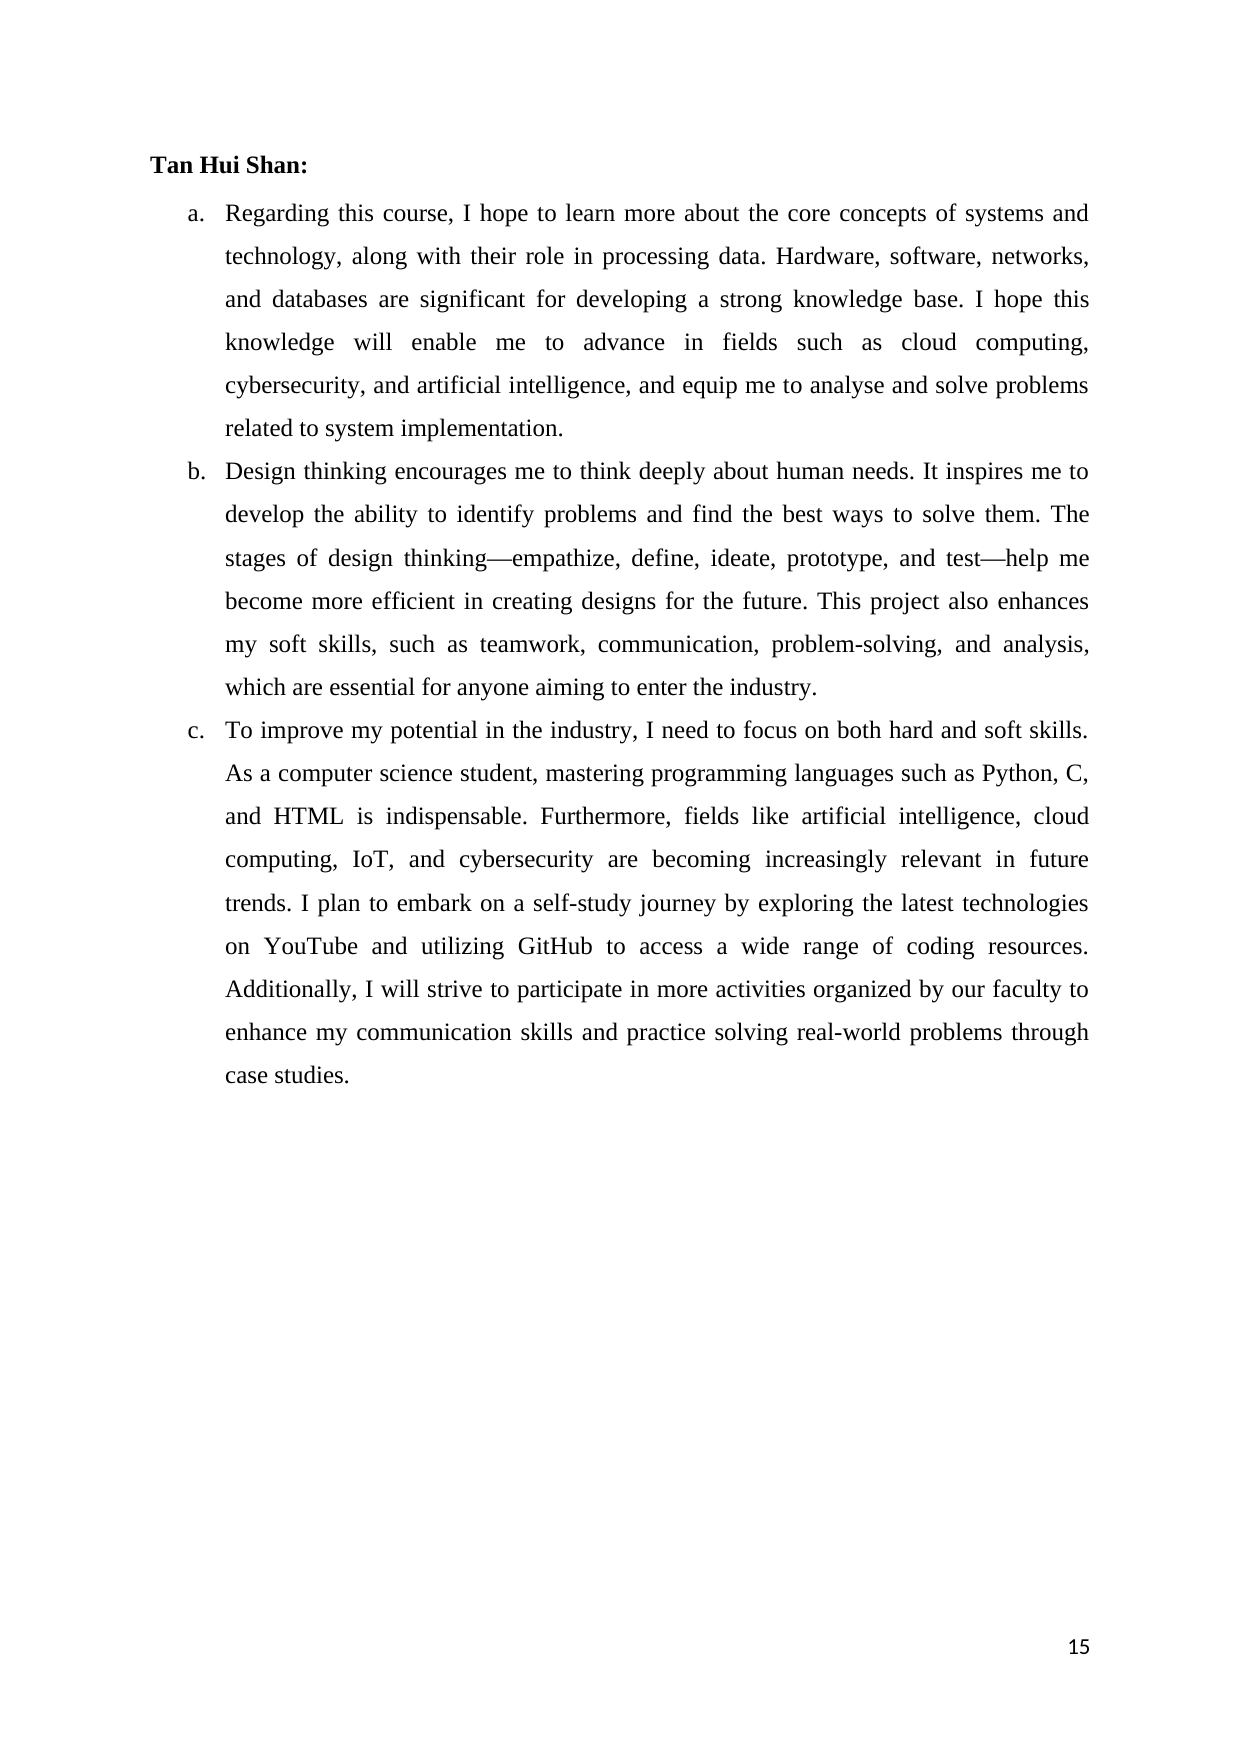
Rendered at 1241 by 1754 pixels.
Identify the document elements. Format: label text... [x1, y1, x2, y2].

list Design thinking encourages me to think deeply about human needs. It inspires me to develop the ability to identify problems and find the best ways to solve them. The stages of design thinking—empathize, define, ideate, prototype, and test—help me become more efficient in creating designs for the future. This project also enhances my soft skills, such as teamwork, communication, problem-solving, and analysis, which are essential for anyone aiming to enter the industry. [187, 456, 1090, 701]
list To improve my potential in the industry, I need to focus on both hard and soft skills. As a computer science student, mastering programming languages such as Python, C, and HTML is indispensable. Furthermore, fields like artificial intelligence, cloud computing, IoT, and cybersecurity are becoming increasingly relevant in future trends. I plan to embark on a self-study journey by exploring the latest technologies on YouTube and utilizing GitHub to access a wide range of coding resources. Additionally, I will strive to participate in more activities organized by our faculty to enhance my communication skills and practice solving real-world problems through case studies. [187, 715, 1090, 1089]
text Tan Hui Shan: [150, 150, 1090, 179]
list Regarding this course, I hope to learn more about the core concepts of systems and technology, along with their role in processing data. Hardware, software, networks, and databases are significant for developing a strong knowledge base. I hope this knowledge will enable me to advance in fields such as cloud computing, cybersecurity, and artificial intelligence, and equip me to analyse and solve problems related to system implementation. [187, 198, 1090, 442]
